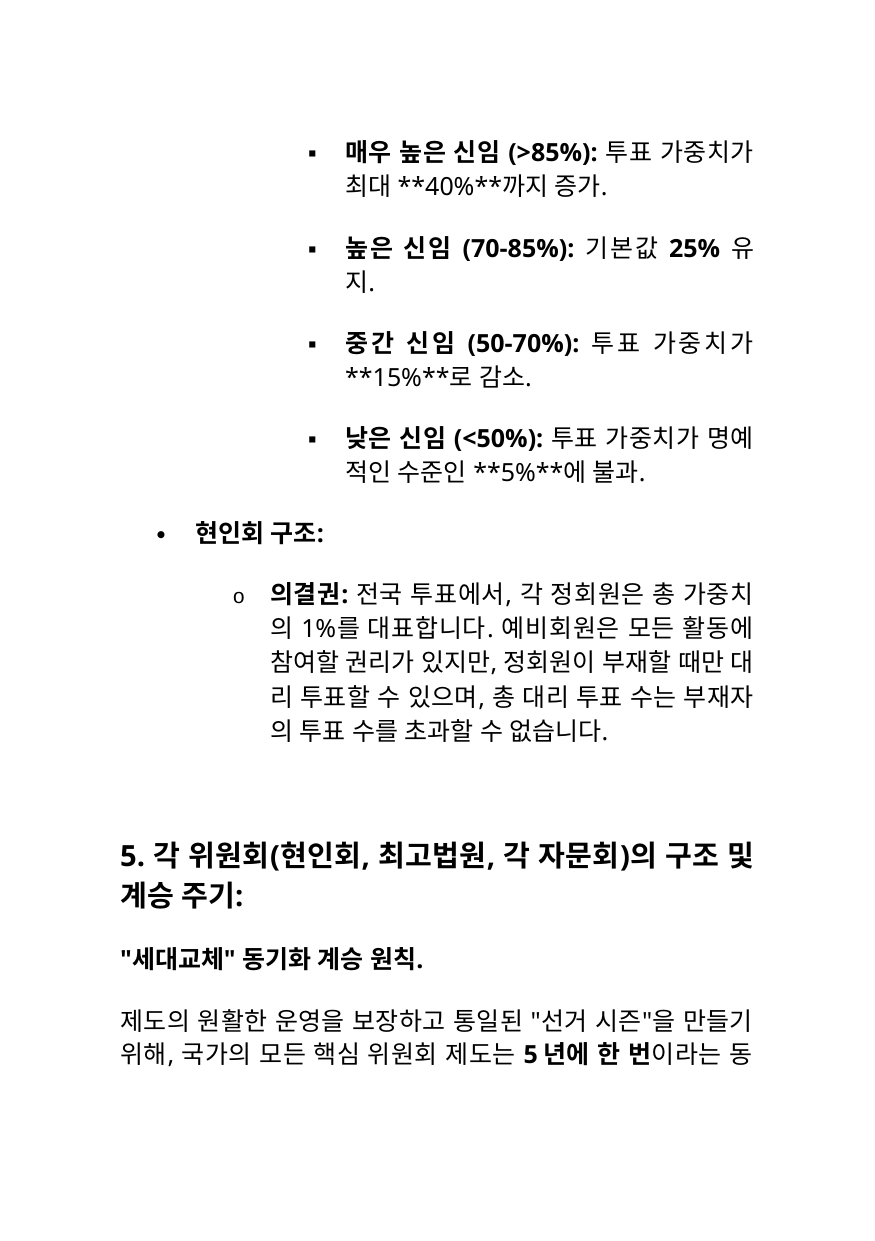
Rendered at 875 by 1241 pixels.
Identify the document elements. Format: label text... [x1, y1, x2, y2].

list 현인회 구조: [157, 516, 754, 550]
list 중간 신임 (50-70%): 투표 가중치가 **15%**로 감소. [307, 325, 754, 393]
list 의결권: 전국 투표에서, 각 정회원은 총 가중치의 1%를 대표합니다. 예비회원은 모든 활동에 참여할 권리가 있지만, 정회원이 부재할 때만 대리 투표할 수 있으며, 총 대리 투표 수는 부재자의 투표 수를 초과할 수 없습니다. [232, 577, 754, 747]
list 높은 신임 (70-85%): 기본값 25% 유지. [307, 230, 754, 298]
list 매우 높은 신임 (>85%): 투표 가중치가 최대 **40%**까지 증가. [307, 135, 754, 203]
list 낮은 신임 (<50%): 투표 가중치가 명예적인 수준인 **5%**에 불과. [307, 421, 754, 489]
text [120, 1003, 754, 1071]
text "세대교체" 동기화 계승 원칙. [120, 942, 754, 976]
text 5. 각 위원회(현인회, 최고법원, 각 자문회)의 구조 및 계승 주기: [120, 836, 754, 915]
